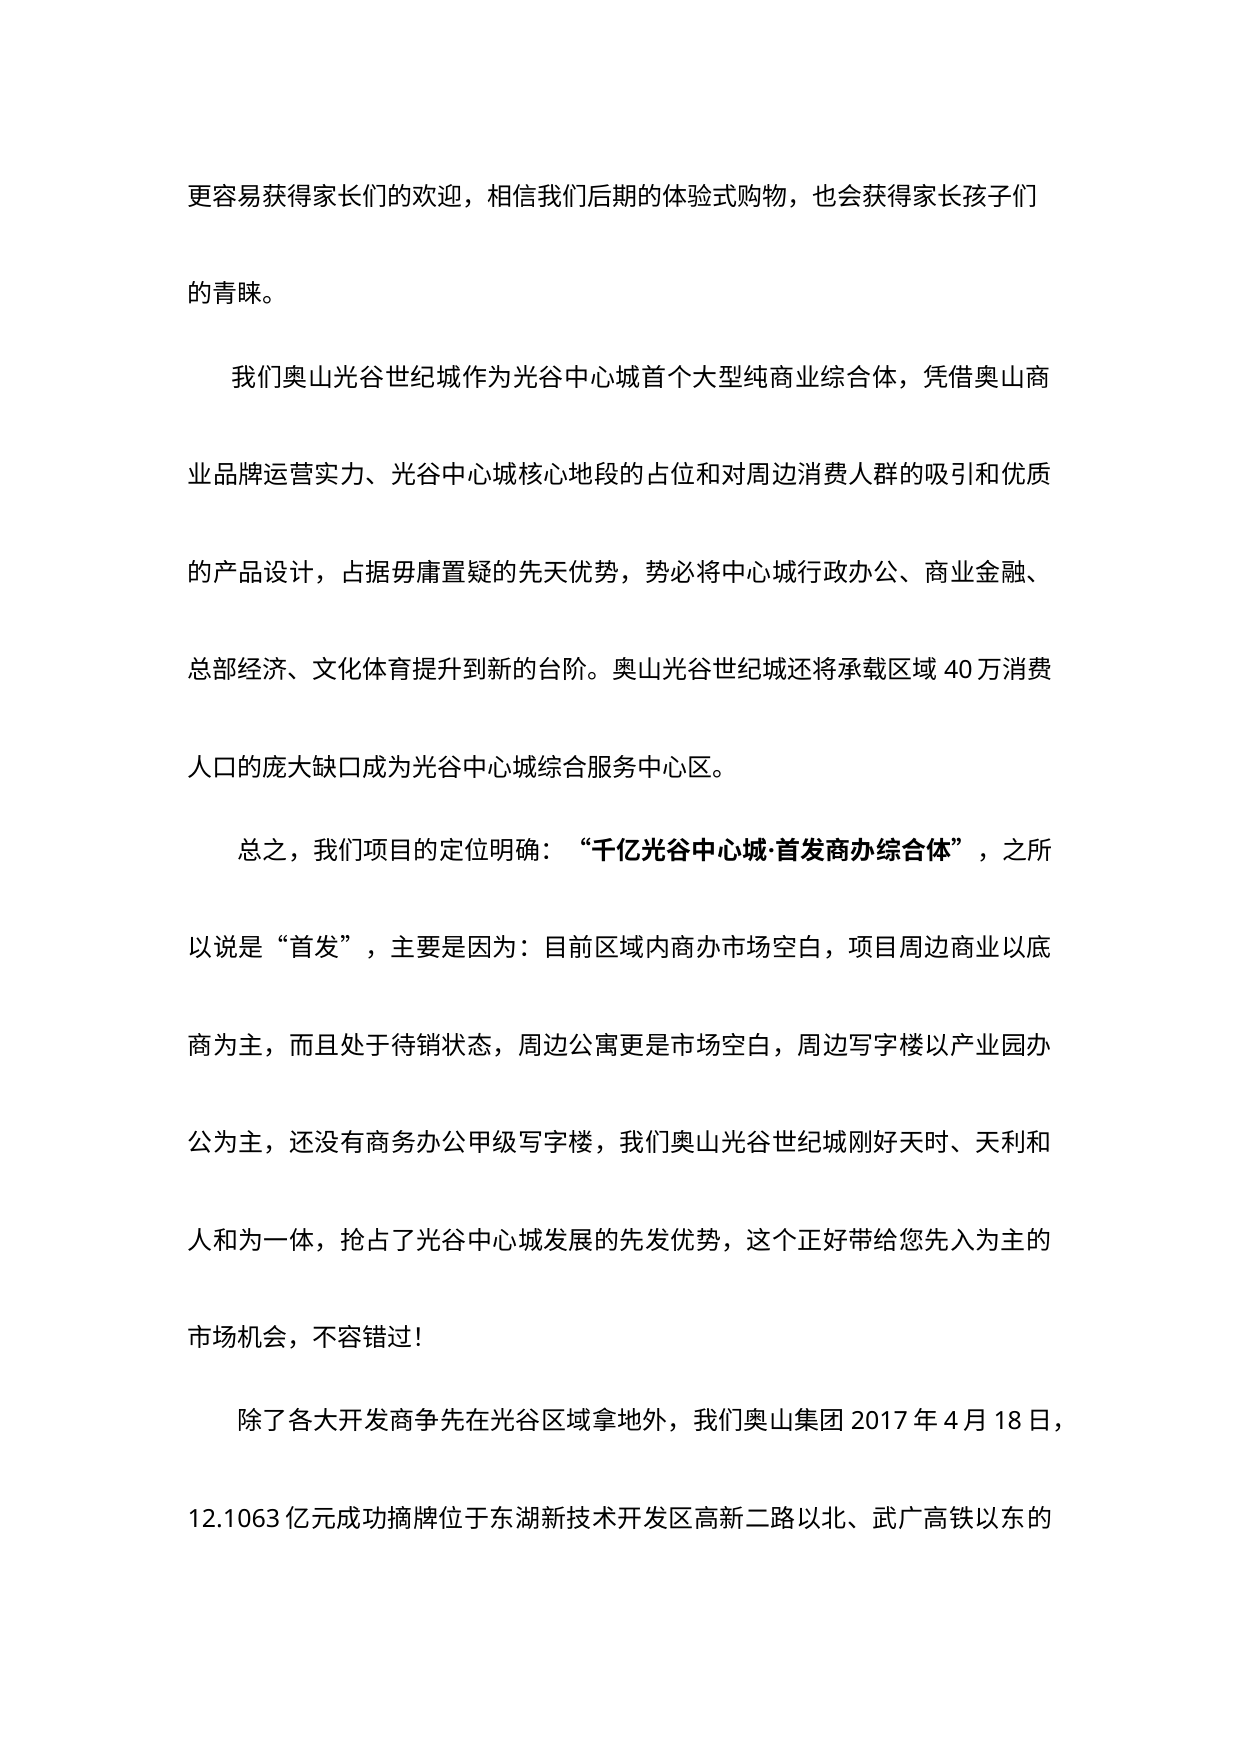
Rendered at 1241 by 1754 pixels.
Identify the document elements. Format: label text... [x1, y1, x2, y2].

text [187, 1386, 1053, 1549]
text 我们奥山光谷世纪城作为光谷中心城首个大型纯商业综合体，凭借奥山商业品牌运营实力、光谷中心城核心地段的占位和对周边消费人群的吸引和优质的产品设计，占据毋庸置疑的先天优势，势必将中心城行政办公、商业金融、总部经济、文化体育提升到新的台阶。奥山光谷世纪城还将承载区域40万消费人口的庞大缺口成为光谷中心城综合服务中心区。 [187, 343, 1053, 798]
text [187, 162, 1053, 324]
text 总之，我们项目的定位明确：“千亿光谷中心城·首发商办综合体”，之所以说是“首发”，主要是因为：目前区域内商办市场空白，项目周边商业以底商为主，而且处于待销状态，周边公寓更是市场空白，周边写字楼以产业园办公为主，还没有商务办公甲级写字楼，我们奥山光谷世纪城刚好天时、天利和人和为一体，抢占了光谷中心城发展的先发优势，这个正好带给您先入为主的市场机会，不容错过！ [187, 816, 1053, 1368]
